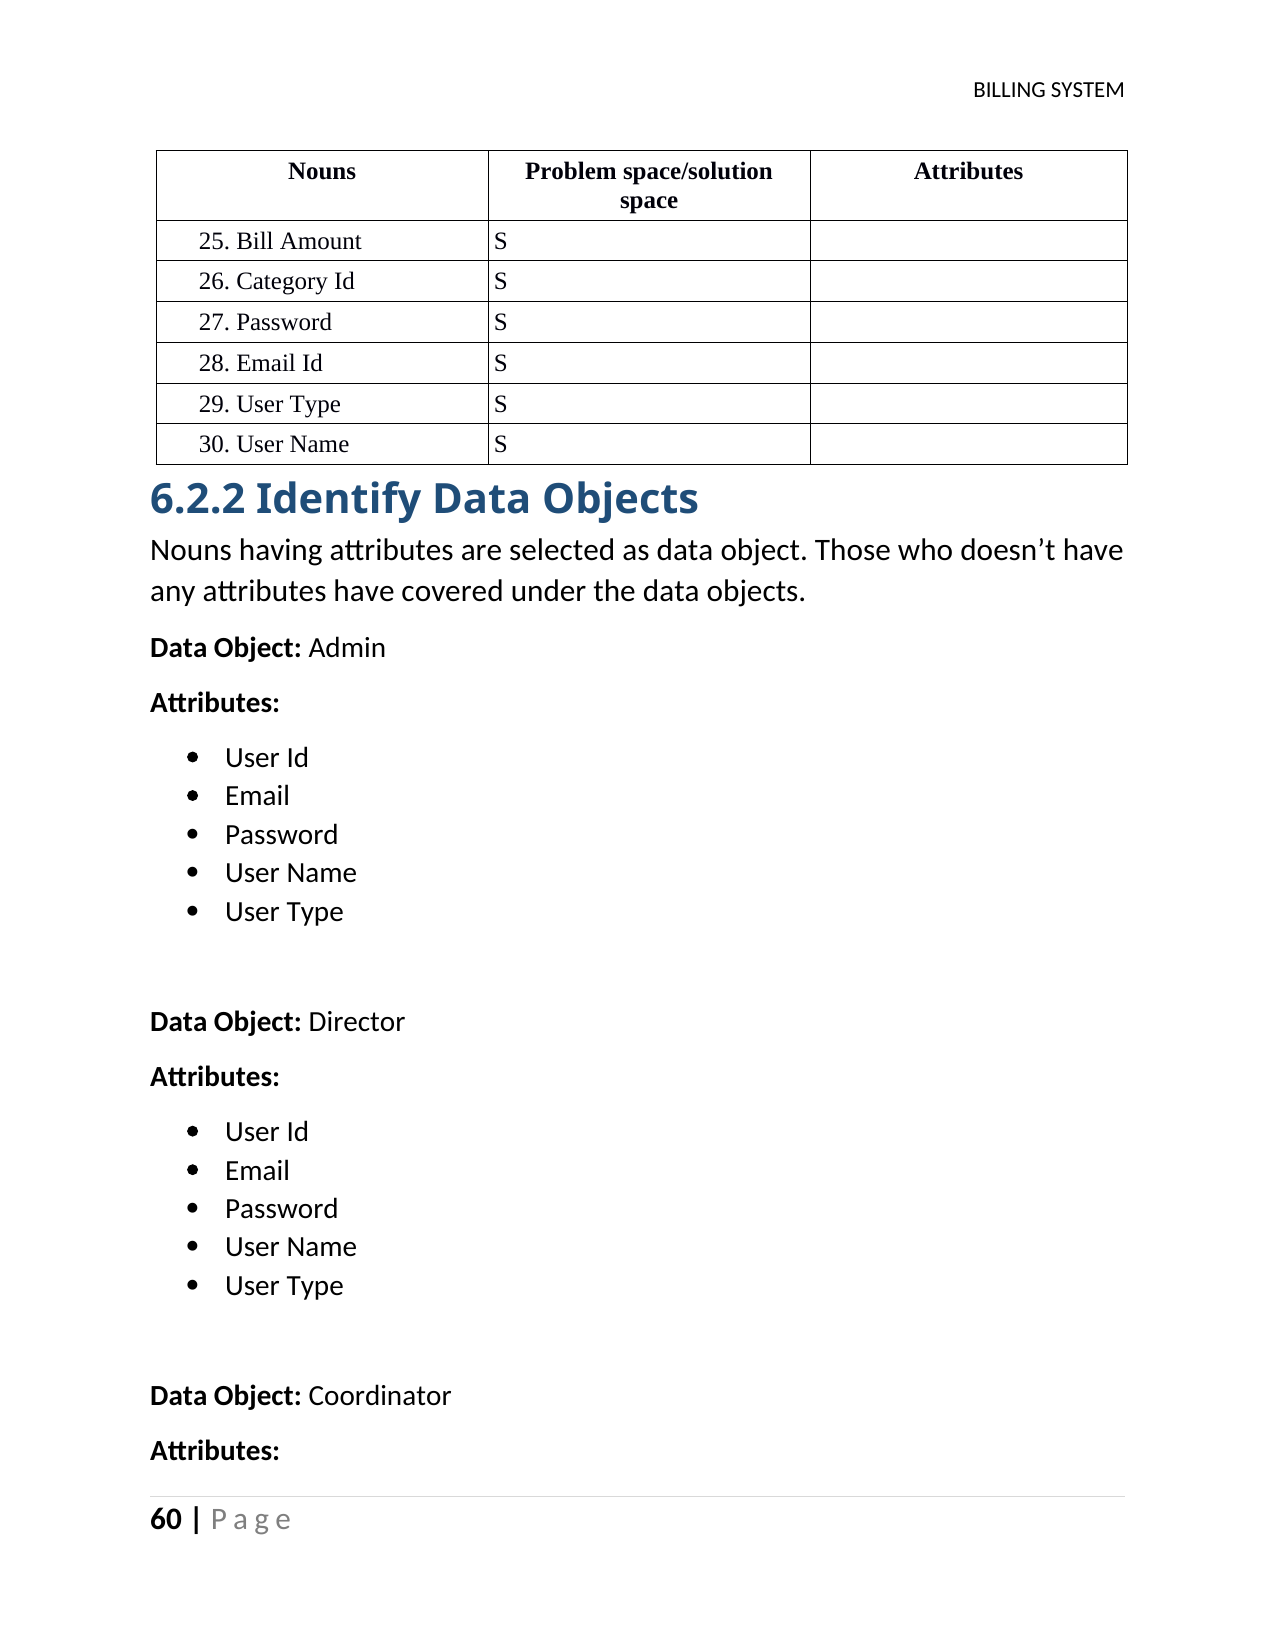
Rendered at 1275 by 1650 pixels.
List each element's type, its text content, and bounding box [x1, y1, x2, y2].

list Email [187, 777, 1125, 813]
table_cell S [489, 343, 810, 382]
table_cell [811, 261, 1127, 301]
text Attributes: [150, 684, 1125, 719]
list Password [187, 1190, 1125, 1226]
table_cell Bill Amount [157, 221, 488, 260]
list Email [187, 1152, 1125, 1187]
list User Id [187, 739, 1125, 774]
table_header Nouns [157, 151, 488, 219]
list User Name [187, 1228, 1125, 1264]
table_cell User Name [157, 424, 488, 464]
text Attributes: [150, 1432, 1125, 1468]
subtitle 6.2.2 Identify Data Objects [150, 468, 1125, 525]
table_cell S [489, 424, 810, 464]
list User Id [187, 1113, 1125, 1149]
table_header Problem space/solution space [489, 151, 810, 219]
table_cell Category Id [157, 261, 488, 301]
table_cell [811, 384, 1127, 423]
table_cell S [489, 302, 810, 342]
table_cell User Type [157, 384, 488, 423]
table_cell S [489, 384, 810, 423]
table_cell Password [157, 302, 488, 342]
table_header Attributes [811, 151, 1127, 219]
table_cell S [489, 221, 810, 260]
table_cell [811, 343, 1127, 382]
text Attributes: [150, 1058, 1125, 1094]
text Nouns having attributes are selected as data object. Those who doesn’t have any attributes have covered under the data objects. [150, 530, 1125, 609]
table_cell [811, 221, 1127, 260]
list Password [187, 816, 1125, 851]
list User Type [187, 1267, 1125, 1302]
table_cell [811, 302, 1127, 342]
text Data Object: Coordinator [150, 1377, 1125, 1413]
table_cell [811, 424, 1127, 464]
list User Type [187, 893, 1125, 928]
text Data Object: Admin [150, 629, 1125, 664]
table_cell Email Id [157, 343, 488, 382]
text Data Object: Director [150, 1003, 1125, 1038]
list User Name [187, 854, 1125, 890]
table_cell S [489, 261, 810, 301]
